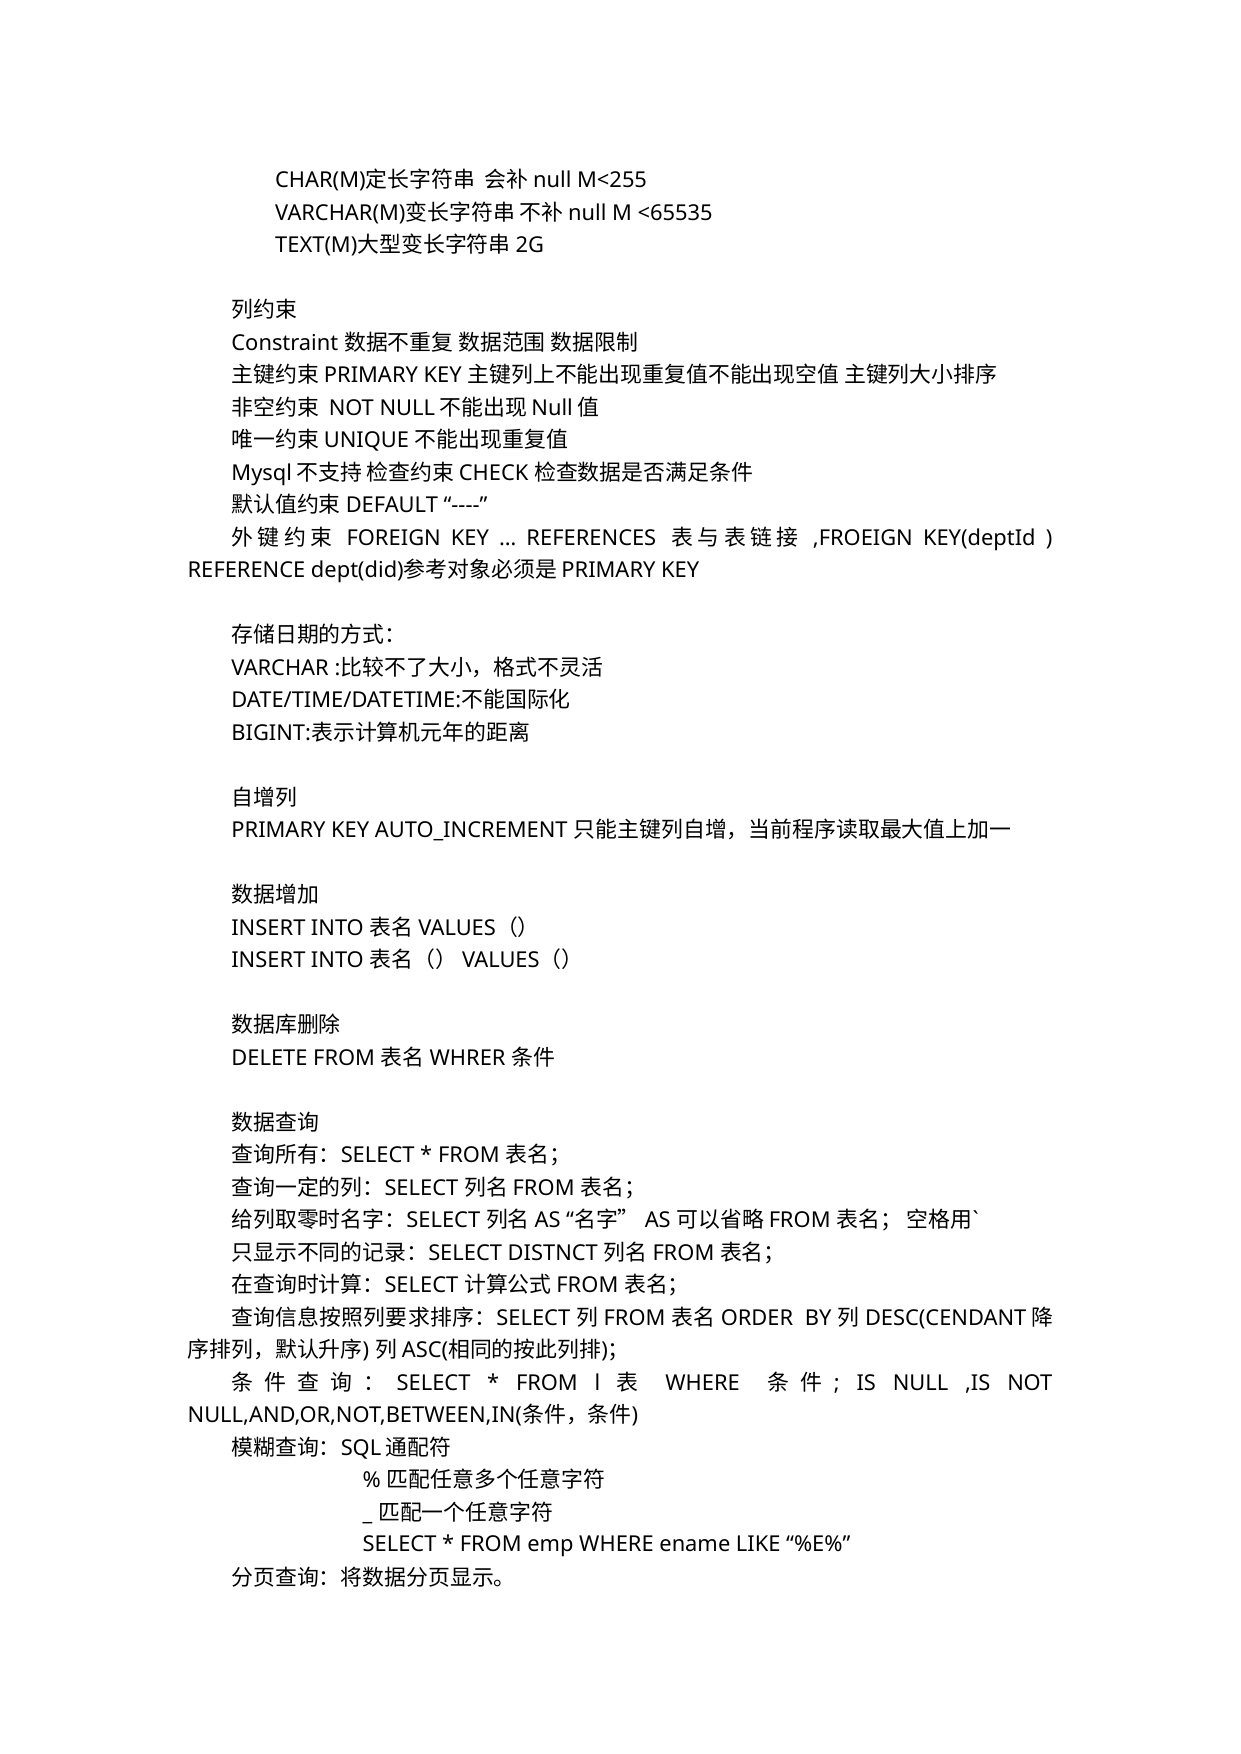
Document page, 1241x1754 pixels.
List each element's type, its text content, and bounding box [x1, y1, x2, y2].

text 给列取零时名字：SELECT 列名 AS “名字” AS 可以省略 FROM 表名； 空格用` [187, 1202, 1053, 1234]
text 唯一约束 UNIQUE 不能出现重复值 [187, 422, 1053, 454]
text INSERT INTO 表名（） VALUES（） [187, 942, 1053, 974]
text VARCHAR :比较不了大小，格式不灵活 [187, 649, 1053, 682]
text 非空约束 NOT NULL不能出现Null值 [187, 389, 1053, 422]
text DELETE FROM 表名 WHRER 条件 [187, 1039, 1053, 1072]
text CHAR(M)定长字符串 会补null M<255 [187, 162, 1053, 194]
text 分页查询：将数据分页显示。 [187, 1559, 1053, 1592]
text 主键约束 PRIMARY KEY 主键列上不能出现重复值不能出现空值 主键列大小排序 [187, 357, 1053, 389]
text 条件查询：SELECT * FROM l表 WHERE 条件; IS NULL ,IS NOT NULL,AND,OR,NOT,BETWEEN,IN(条件，条件) [187, 1364, 1053, 1429]
text 列约束 [187, 292, 1053, 324]
text 数据库删除 [187, 1007, 1053, 1039]
text PRIMARY KEY AUTO_INCREMENT 只能主键列自增，当前程序读取最大值上加一 [187, 812, 1053, 844]
text Mysql不支持 检查约束CHECK 检查数据是否满足条件 [187, 454, 1053, 487]
text 自增列 [187, 779, 1053, 812]
text 外键约束 FOREIGN KEY … REFERENCES 表与表链接 ,FROEIGN KEY(deptId ) REFERENCE dept(did)参考对象必须是PRIMARY KEY [187, 519, 1053, 584]
text _ 匹配一个任意字符 [187, 1494, 1053, 1527]
text BIGINT:表示计算机元年的距离 [187, 714, 1053, 747]
text VARCHAR(M)变长字符串 不补null M <65535 [187, 194, 1053, 227]
text 数据增加 [187, 877, 1053, 909]
text SELECT * FROM emp WHERE ename LIKE “%E%” [187, 1527, 1053, 1559]
text 只显示不同的记录：SELECT DISTNCT 列名 FROM 表名； [187, 1234, 1053, 1267]
text 模糊查询：SQL通配符 [187, 1429, 1053, 1462]
text 查询所有：SELECT * FROM 表名； [187, 1137, 1053, 1169]
text 在查询时计算：SELECT 计算公式 FROM 表名； [187, 1267, 1053, 1299]
text TEXT(M)大型变长字符串 2G [187, 227, 1053, 259]
text Constraint 数据不重复 数据范围 数据限制 [187, 324, 1053, 357]
text DATE/TIME/DATETIME:不能国际化 [187, 682, 1053, 714]
text 存储日期的方式： [187, 617, 1053, 649]
text INSERT INTO 表名 VALUES（） [187, 909, 1053, 942]
text 查询信息按照列要求排序：SELECT 列 FROM 表名 ORDER BY 列 DESC(CENDANT降序排列，默认升序) 列 ASC(相同的按此列排)； [187, 1299, 1053, 1364]
text 查询一定的列：SELECT 列名 FROM 表名； [187, 1169, 1053, 1202]
text 默认值约束 DEFAULT “----” [187, 487, 1053, 519]
text 数据查询 [187, 1104, 1053, 1137]
text % 匹配任意多个任意字符 [187, 1462, 1053, 1494]
